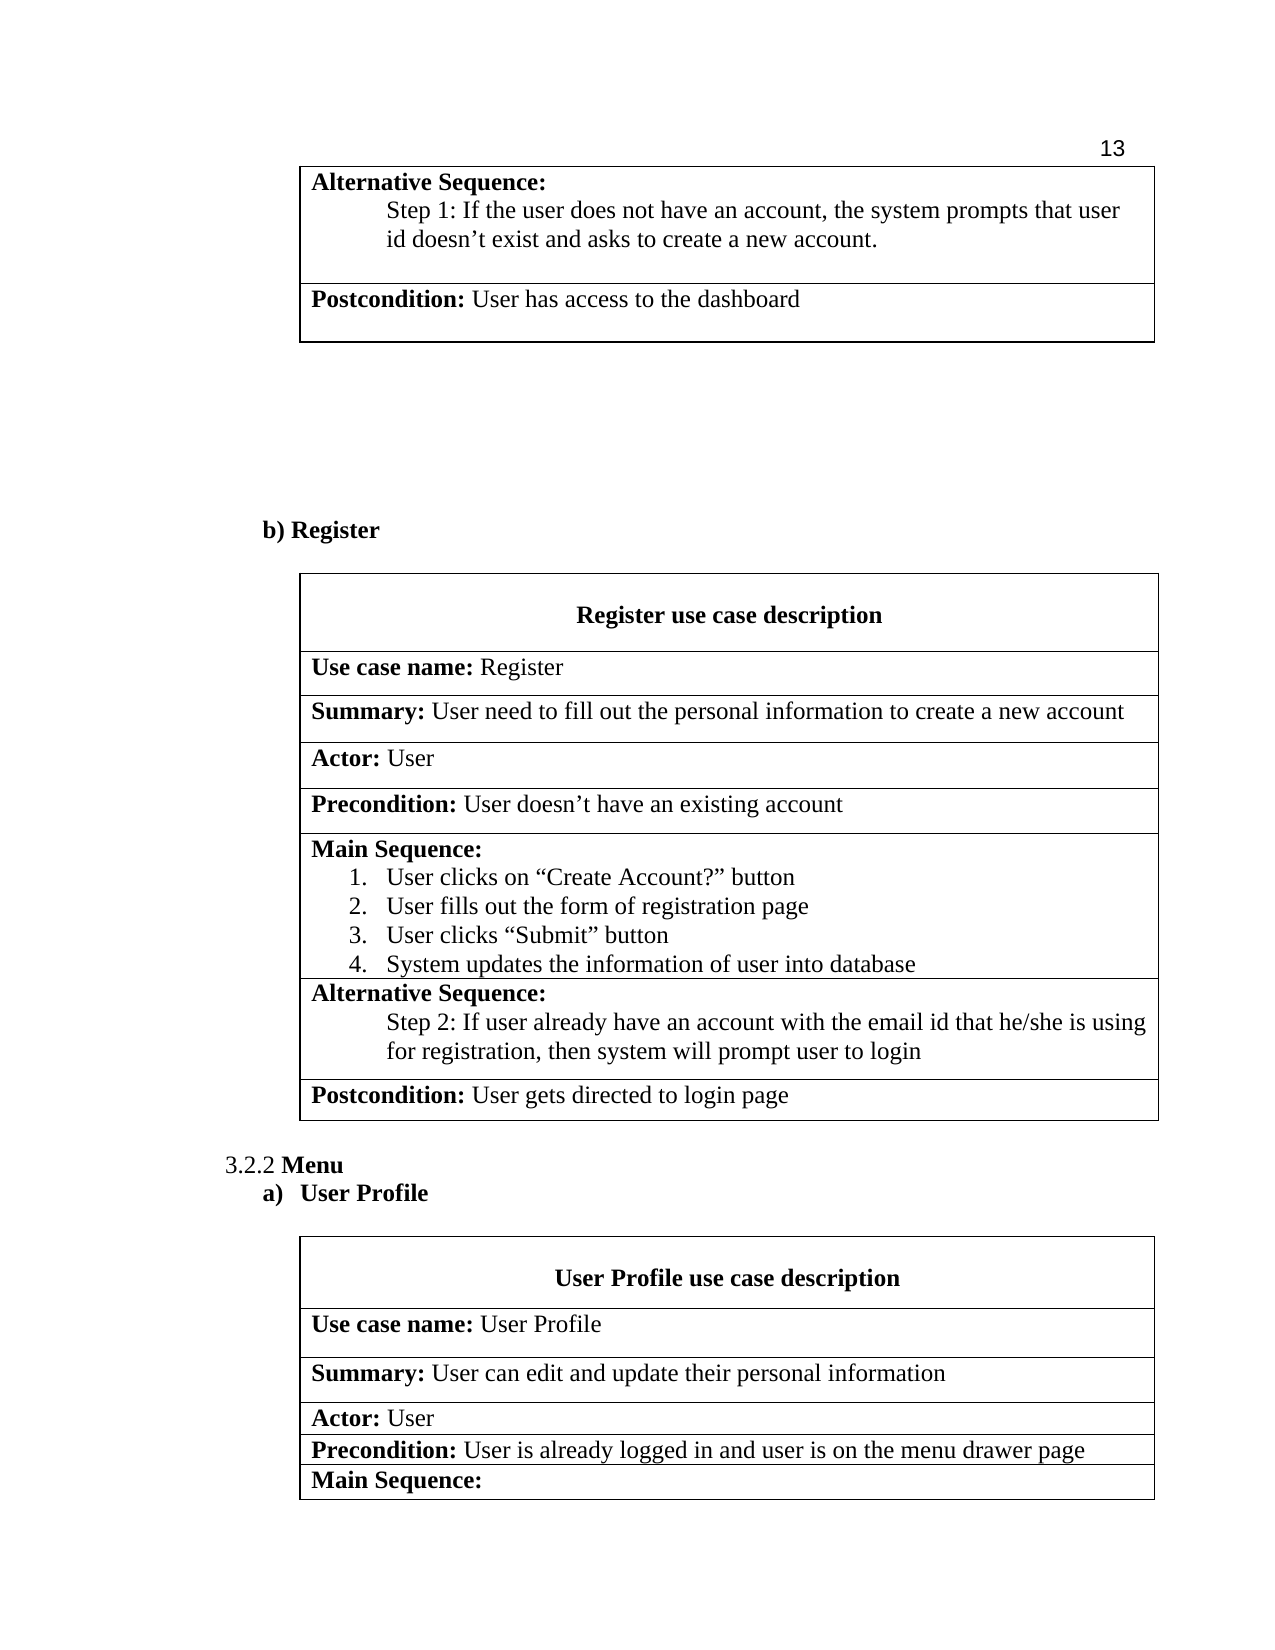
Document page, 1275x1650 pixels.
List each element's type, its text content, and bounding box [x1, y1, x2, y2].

table_cell Use case name: User Profile [301, 1309, 1154, 1357]
table_cell Postcondition: User has access to the dashboard [301, 284, 1154, 341]
table_cell Main Sequence: User clicks on “Create Account?” button User fills out the form of registration page User clicks “Submit” button System updates the information of user into database [301, 834, 1158, 977]
table_cell Alternative Sequence: Step 2: If user already have an account with the email id that he/she is using for registration, then system will prompt user to login [301, 979, 1158, 1079]
table_cell Precondition: User doesn’t have an existing account [301, 789, 1158, 833]
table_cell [301, 1465, 1154, 1499]
text b) Register [225, 515, 1125, 544]
table_cell Alternative Sequence: Step 1: If the user does not have an account, the system prompts that user id doesn’t exist and asks to create a new account. [301, 167, 1154, 283]
text 3.2.2 Menu [225, 1150, 1125, 1178]
table_cell Precondition: User is already logged in and user is on the menu drawer page [301, 1435, 1154, 1464]
table_header User Profile use case description [301, 1237, 1154, 1308]
table_cell Actor: User [301, 1403, 1154, 1434]
table_header Register use case description [301, 574, 1158, 651]
table_cell Summary: User can edit and update their personal information [301, 1358, 1154, 1402]
list User Profile [262, 1178, 1125, 1207]
table_cell Actor: User [301, 743, 1158, 788]
table_cell Postcondition: User gets directed to login page [301, 1080, 1158, 1120]
table_cell Summary: User need to fill out the personal information to create a new account [301, 696, 1158, 742]
table_cell Use case name: Register [301, 652, 1158, 695]
